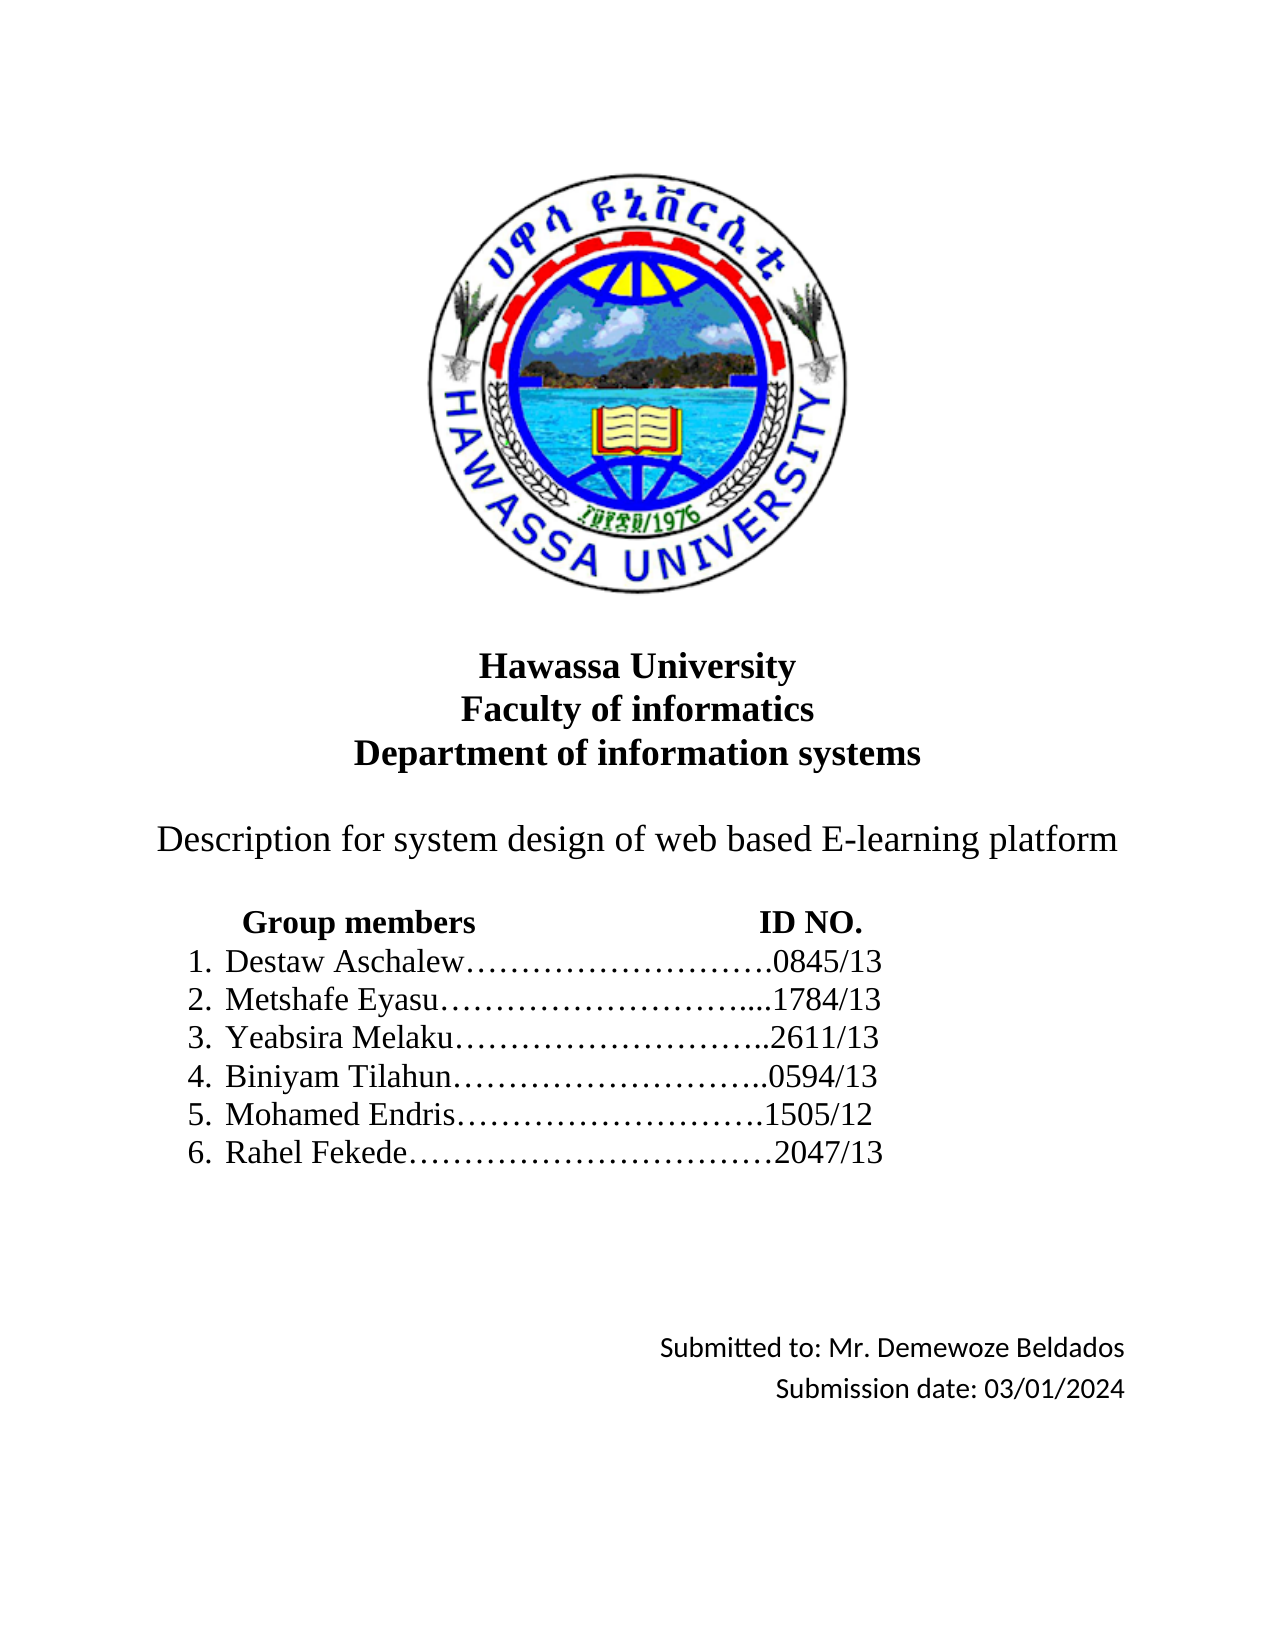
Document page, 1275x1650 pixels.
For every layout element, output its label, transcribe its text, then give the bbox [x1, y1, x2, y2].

picture [168, 150, 1107, 619]
text Department of information systems [150, 730, 1125, 773]
list Mohamed Endris……………………….1505/12 [187, 1094, 1125, 1132]
text Submission date: 03/01/2024 [150, 1370, 1125, 1406]
text Group members ID NO. [150, 902, 1125, 941]
list Biniyam Tilahun………………………..0594/13 [187, 1056, 1125, 1094]
list Yeabsira Melaku………………………..2611/13 [187, 1017, 1125, 1056]
text Hawassa University [150, 644, 1125, 687]
text Description for system design of web based E-learning platform [150, 816, 1125, 859]
text Faculty of informatics [150, 687, 1125, 730]
text Submitted to: Mr. Demewoze Beldados [150, 1329, 1125, 1364]
list Rahel Fekede……………………………2047/13 [187, 1132, 1125, 1171]
list Destaw Aschalew……………………….0845/13 [187, 941, 1125, 979]
list Metshafe Eyasu………………………....1784/13 [187, 979, 1125, 1017]
